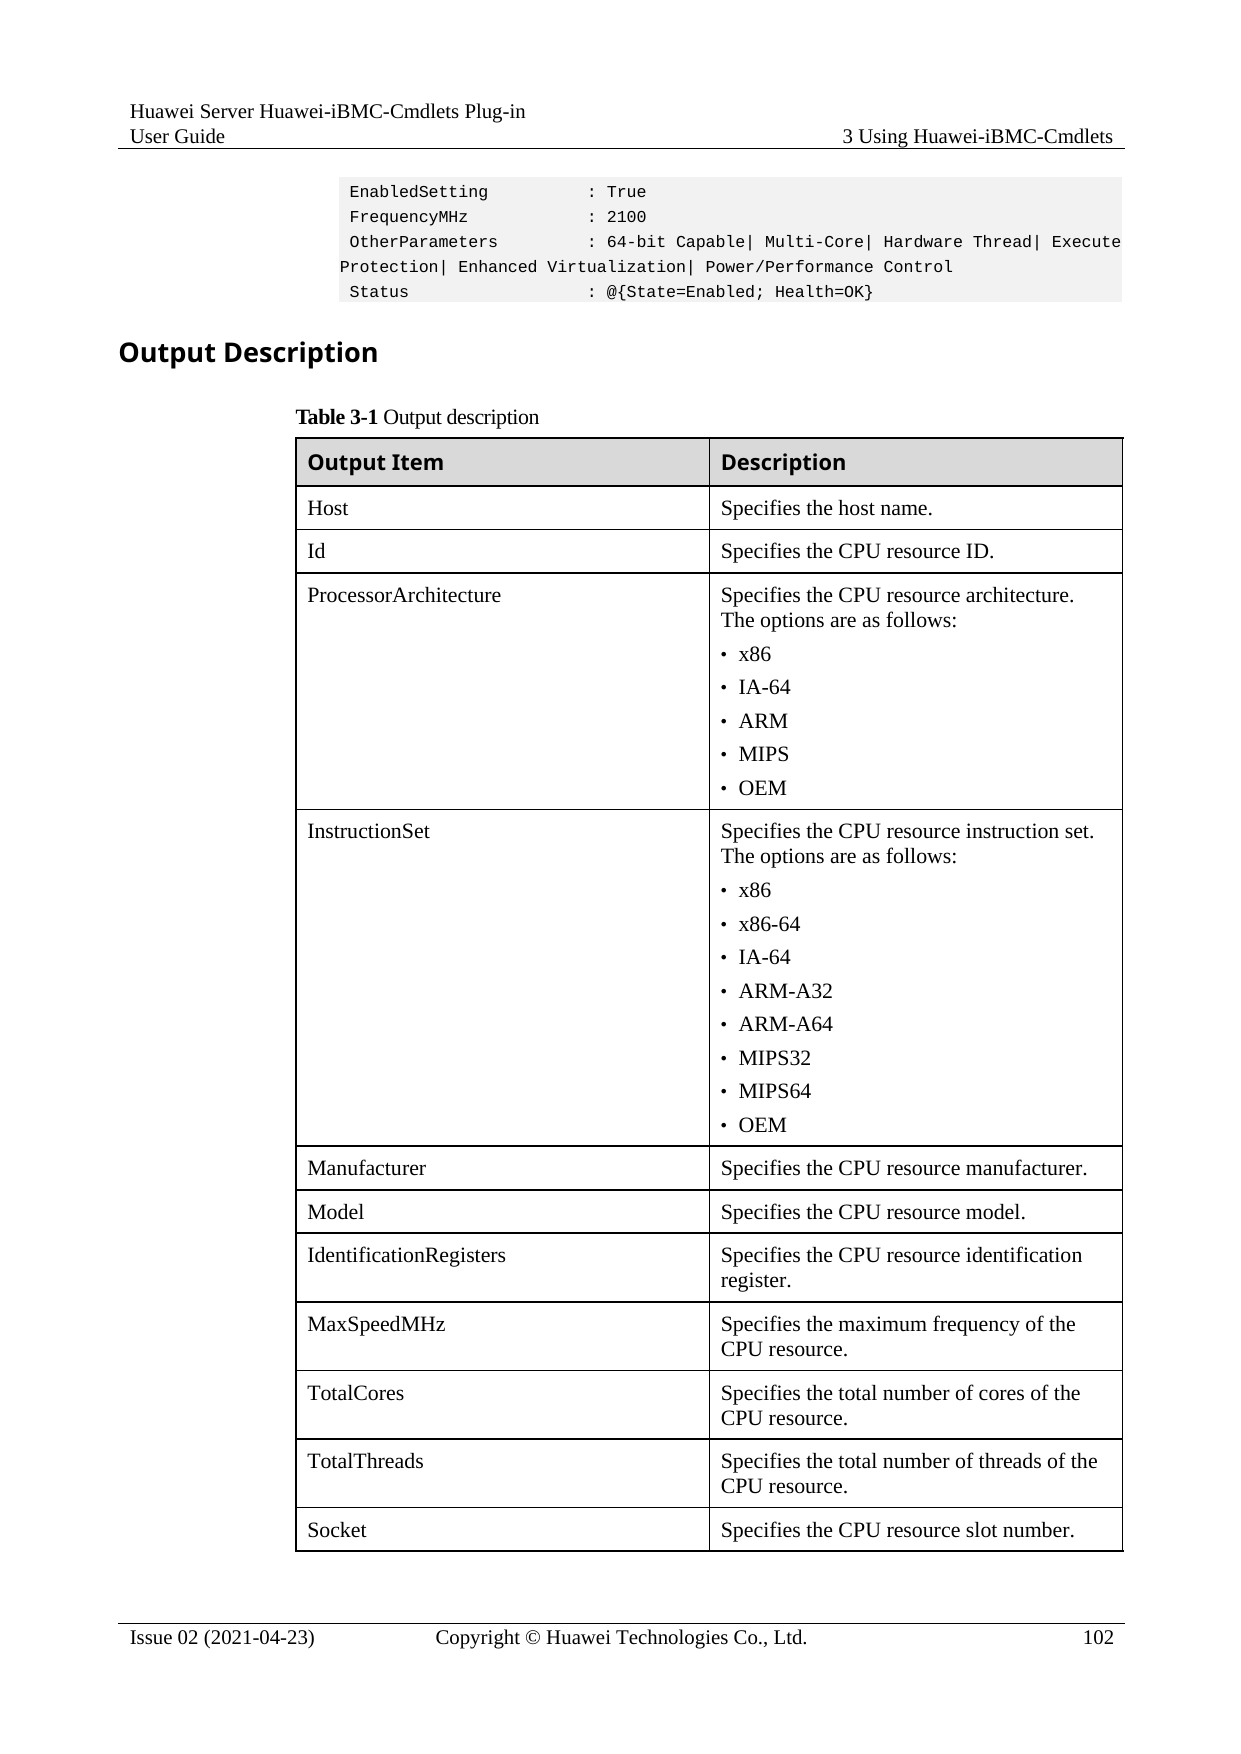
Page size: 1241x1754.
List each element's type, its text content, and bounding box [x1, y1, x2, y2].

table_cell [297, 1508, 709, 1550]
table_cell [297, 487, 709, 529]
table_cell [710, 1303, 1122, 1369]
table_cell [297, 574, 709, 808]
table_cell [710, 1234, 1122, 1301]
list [339, 177, 1122, 302]
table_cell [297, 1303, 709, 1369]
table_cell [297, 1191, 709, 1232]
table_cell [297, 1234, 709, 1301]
text Output description [295, 404, 1122, 429]
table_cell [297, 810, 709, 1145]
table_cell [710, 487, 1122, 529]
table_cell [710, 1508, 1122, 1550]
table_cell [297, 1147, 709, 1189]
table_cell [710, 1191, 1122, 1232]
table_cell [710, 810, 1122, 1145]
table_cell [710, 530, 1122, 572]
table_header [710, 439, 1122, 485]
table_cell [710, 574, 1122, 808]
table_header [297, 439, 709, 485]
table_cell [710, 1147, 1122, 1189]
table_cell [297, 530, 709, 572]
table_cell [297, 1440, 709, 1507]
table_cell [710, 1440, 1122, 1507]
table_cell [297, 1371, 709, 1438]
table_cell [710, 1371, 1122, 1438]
text Output Description [118, 333, 1122, 370]
